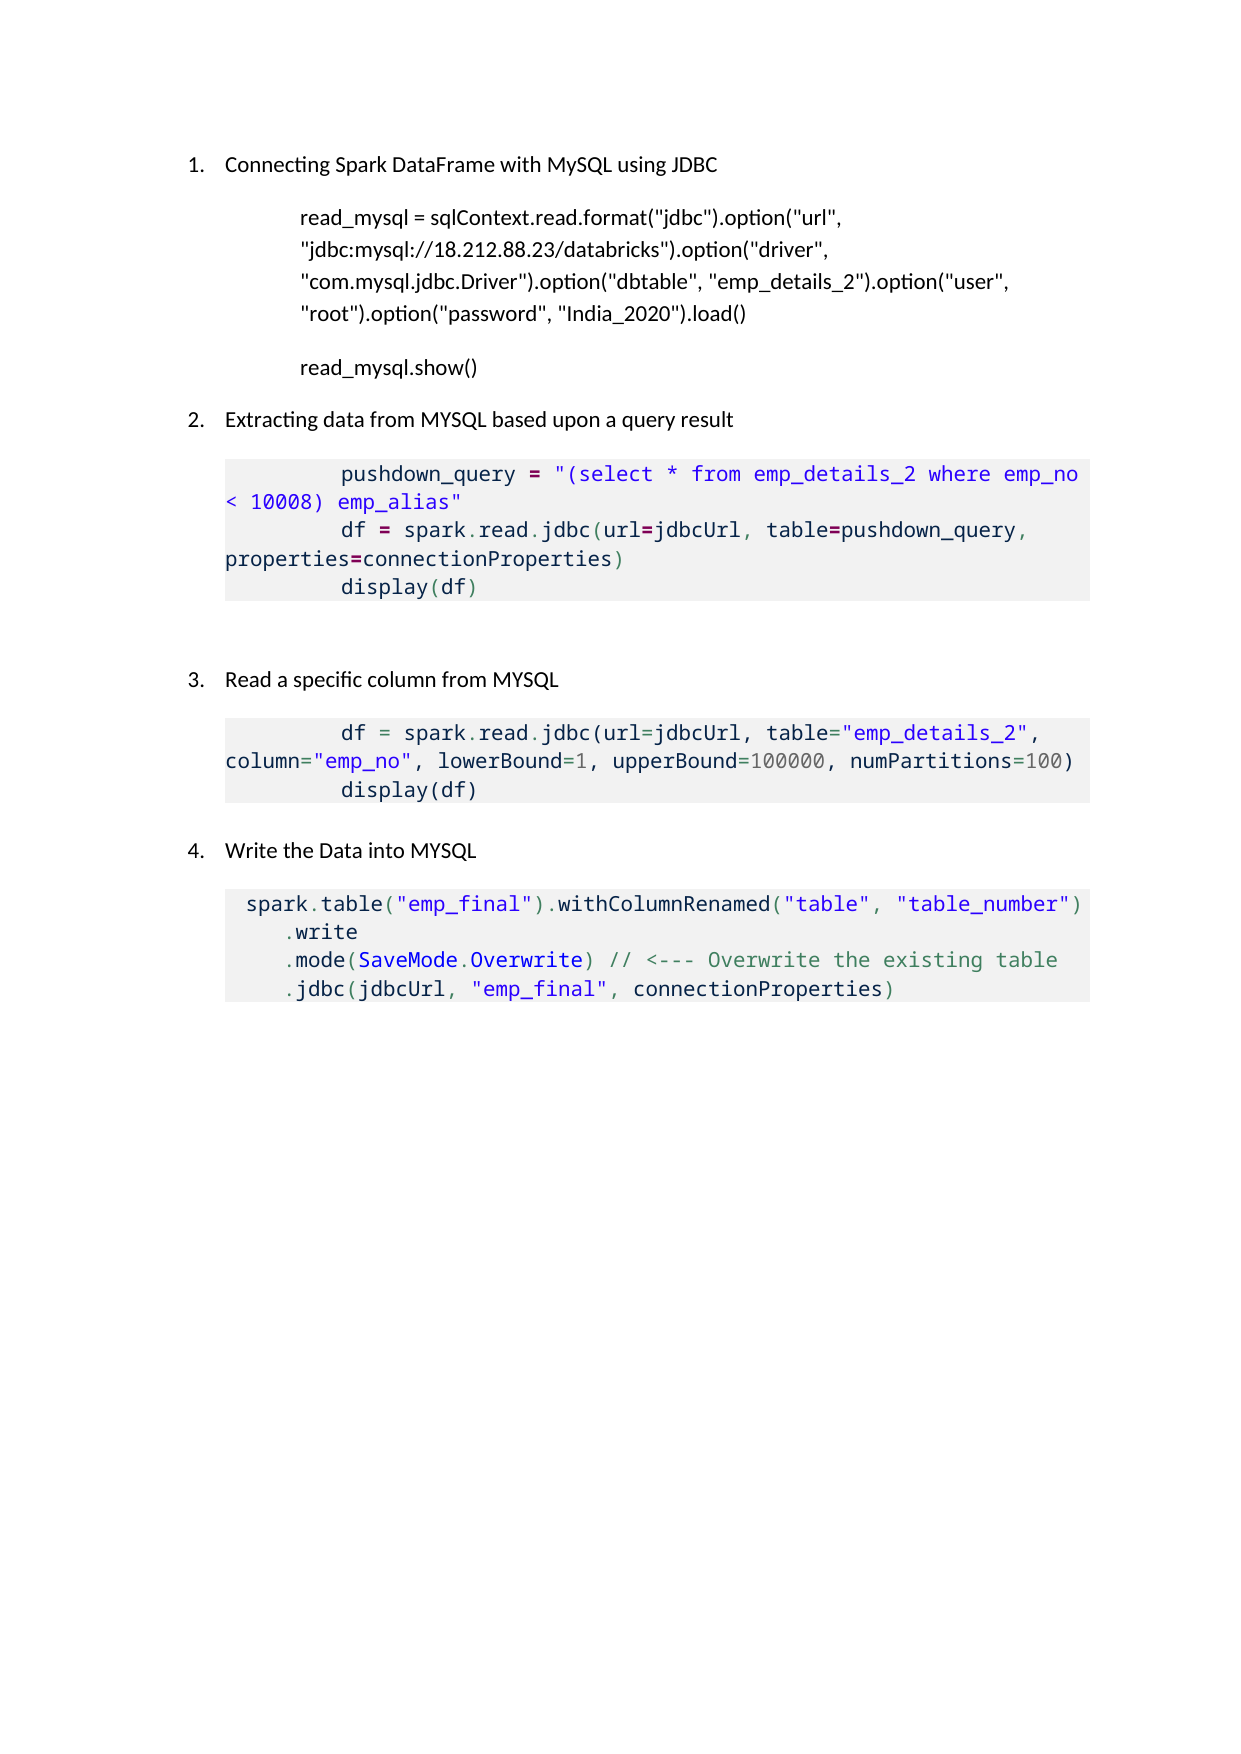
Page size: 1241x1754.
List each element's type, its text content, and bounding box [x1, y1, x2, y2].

list Write the Data into MYSQL [187, 836, 1090, 864]
text read_mysql = sqlContext.read.format("jdbc").option("url", "jdbc:mysql://18.212.88.23/databricks").option("driver", "com.mysql.jdbc.Driver").option("dbtable", "emp_details_2").option("user", "root").option("password", "India_2020").load() [300, 203, 1090, 328]
list display(df) [225, 572, 1090, 601]
text spark.table("emp_final").withColumnRenamed("table", "table_number") [225, 889, 1090, 917]
text .jdbc(jdbcUrl, "emp_final", connectionProperties) [225, 974, 1090, 1002]
list df = spark.read.jdbc(url=jdbcUrl, table=pushdown_query, properties=connectionProperties) [225, 516, 1090, 572]
list Connecting Spark DataFrame with MySQL using JDBC [187, 150, 1090, 178]
text read_mysql.show() [300, 353, 1090, 381]
list Read a specific column from MYSQL [187, 665, 1090, 693]
text .write [225, 917, 1090, 946]
text .mode(SaveMode.Overwrite) // <--- Overwrite the existing table [225, 946, 1090, 974]
text display(df) [225, 775, 1090, 803]
list Extracting data from MYSQL based upon a query result [187, 406, 1090, 434]
text pushdown_query = "(select * from emp_details_2 where emp_no < 10008) emp_alias" [225, 459, 1090, 516]
text df = spark.read.jdbc(url=jdbcUrl, table="emp_details_2", column="emp_no", lowerBound=1, upperBound=100000, numPartitions=100) [225, 718, 1090, 775]
